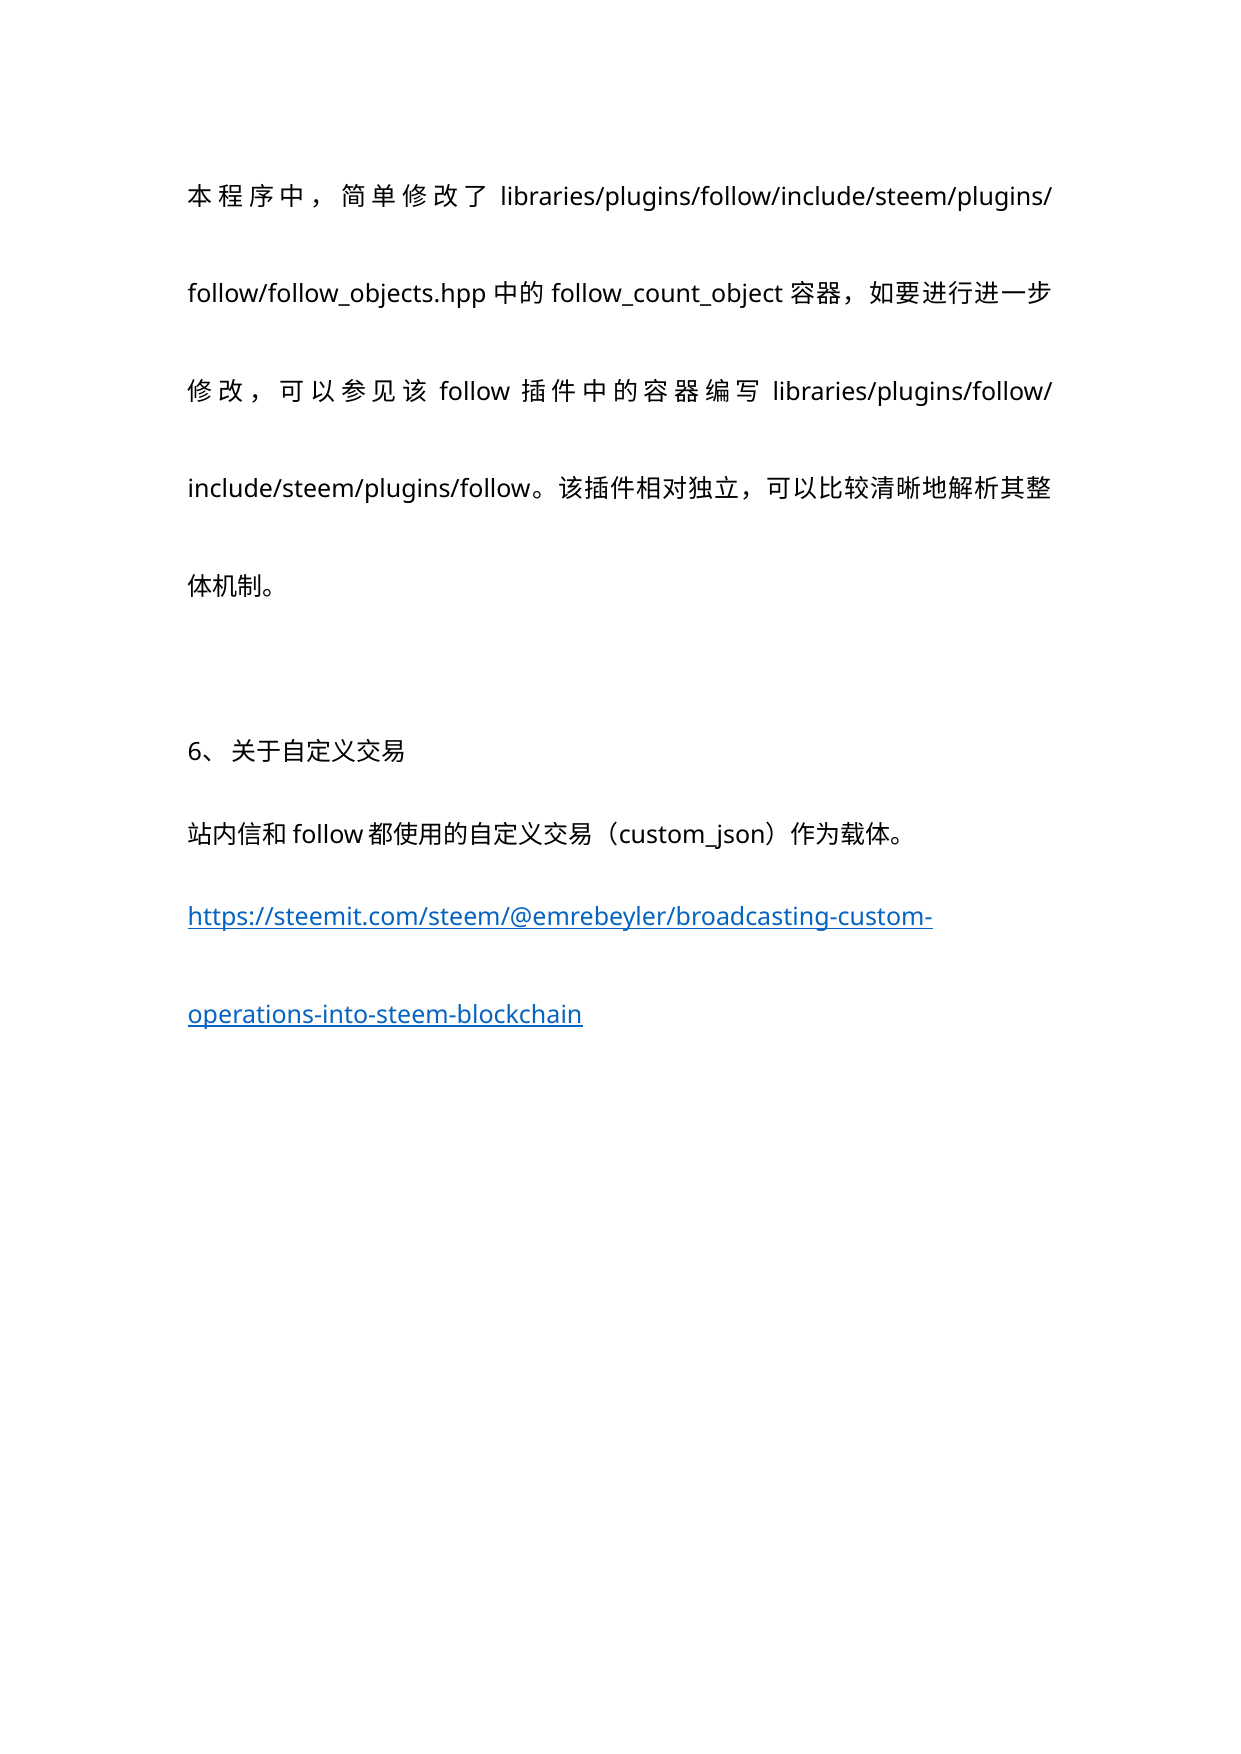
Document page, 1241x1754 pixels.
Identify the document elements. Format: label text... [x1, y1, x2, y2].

text 本程序中，简单修改了libraries/plugins/follow/include/steem/plugins/follow/follow_objects.hpp中的follow_count_object容器，如要进行进一步修改，可以参见该follow插件中的容器编写libraries/plugins/follow/include/steem/plugins/follow。该插件相对独立，可以比较清晰地解析其整体机制。 [187, 162, 1053, 617]
text https://steemit.com/steem/@emrebeyler/broadcasting-custom-operations-into-steem-blockchain [187, 883, 1053, 1046]
list 关于自定义交易 [187, 717, 1053, 782]
text 站内信和follow都使用的自定义交易（custom_json）作为载体。 [187, 800, 1053, 865]
